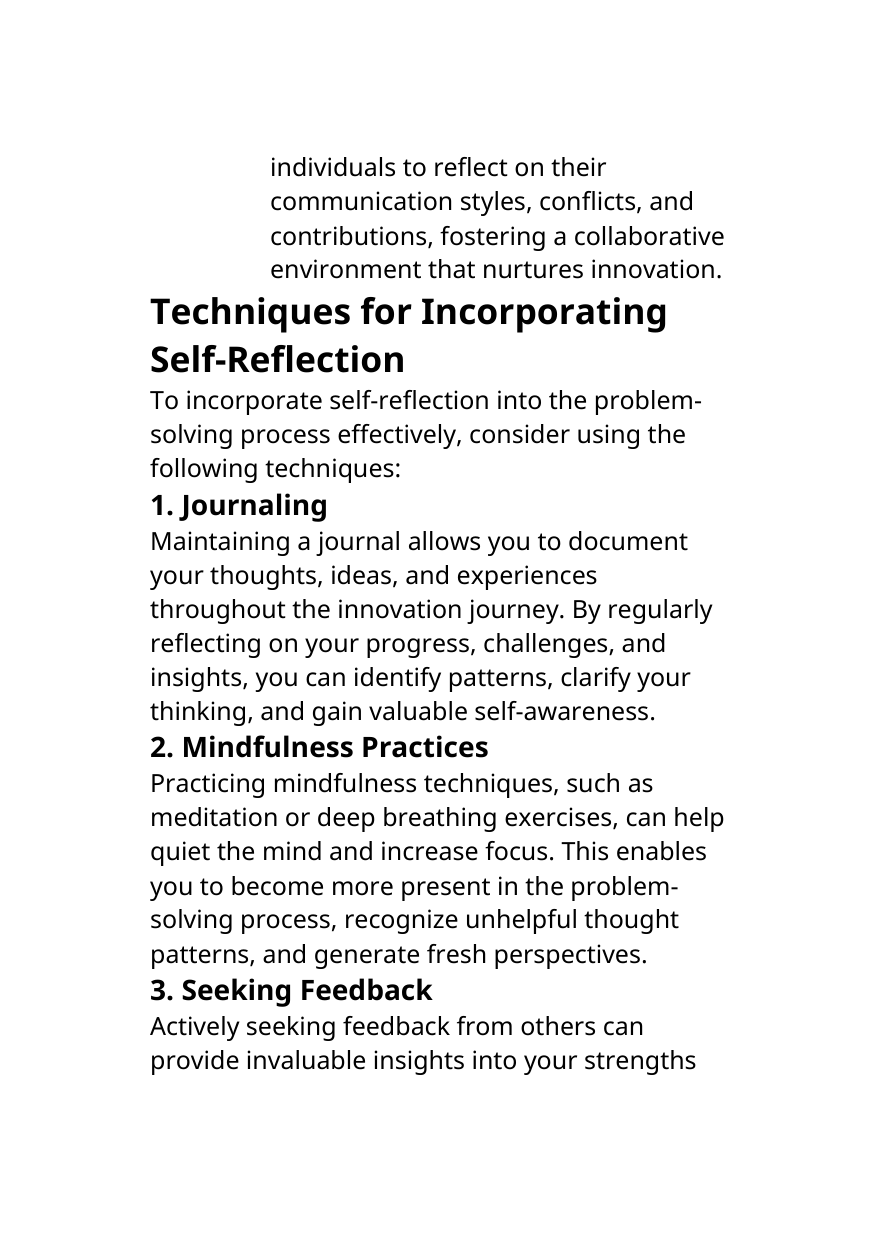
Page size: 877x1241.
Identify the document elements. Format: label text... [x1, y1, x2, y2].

subtitle Techniques for Incorporating Self-Reflection [150, 286, 727, 383]
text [150, 1009, 727, 1077]
subtitle 1. Journaling [150, 485, 727, 523]
subtitle 2. Mindfulness Practices [150, 728, 727, 766]
text To incorporate self-reflection into the problem-solving process effectively, consider using the following techniques: [150, 383, 727, 485]
text Practicing mindfulness techniques, such as meditation or deep breathing exercises, can help quiet the mind and increase focus. This enables you to become more present in the problem-solving process, recognize unhelpful thought patterns, and generate fresh perspectives. [150, 766, 727, 970]
text Maintaining a journal allows you to document your thoughts, ideas, and experiences throughout the innovation journey. By regularly reflecting on your progress, challenges, and insights, you can identify patterns, clarify your thinking, and gain valuable self-awareness. [150, 523, 727, 728]
subtitle 3. Seeking Feedback [150, 970, 727, 1009]
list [232, 150, 727, 286]
